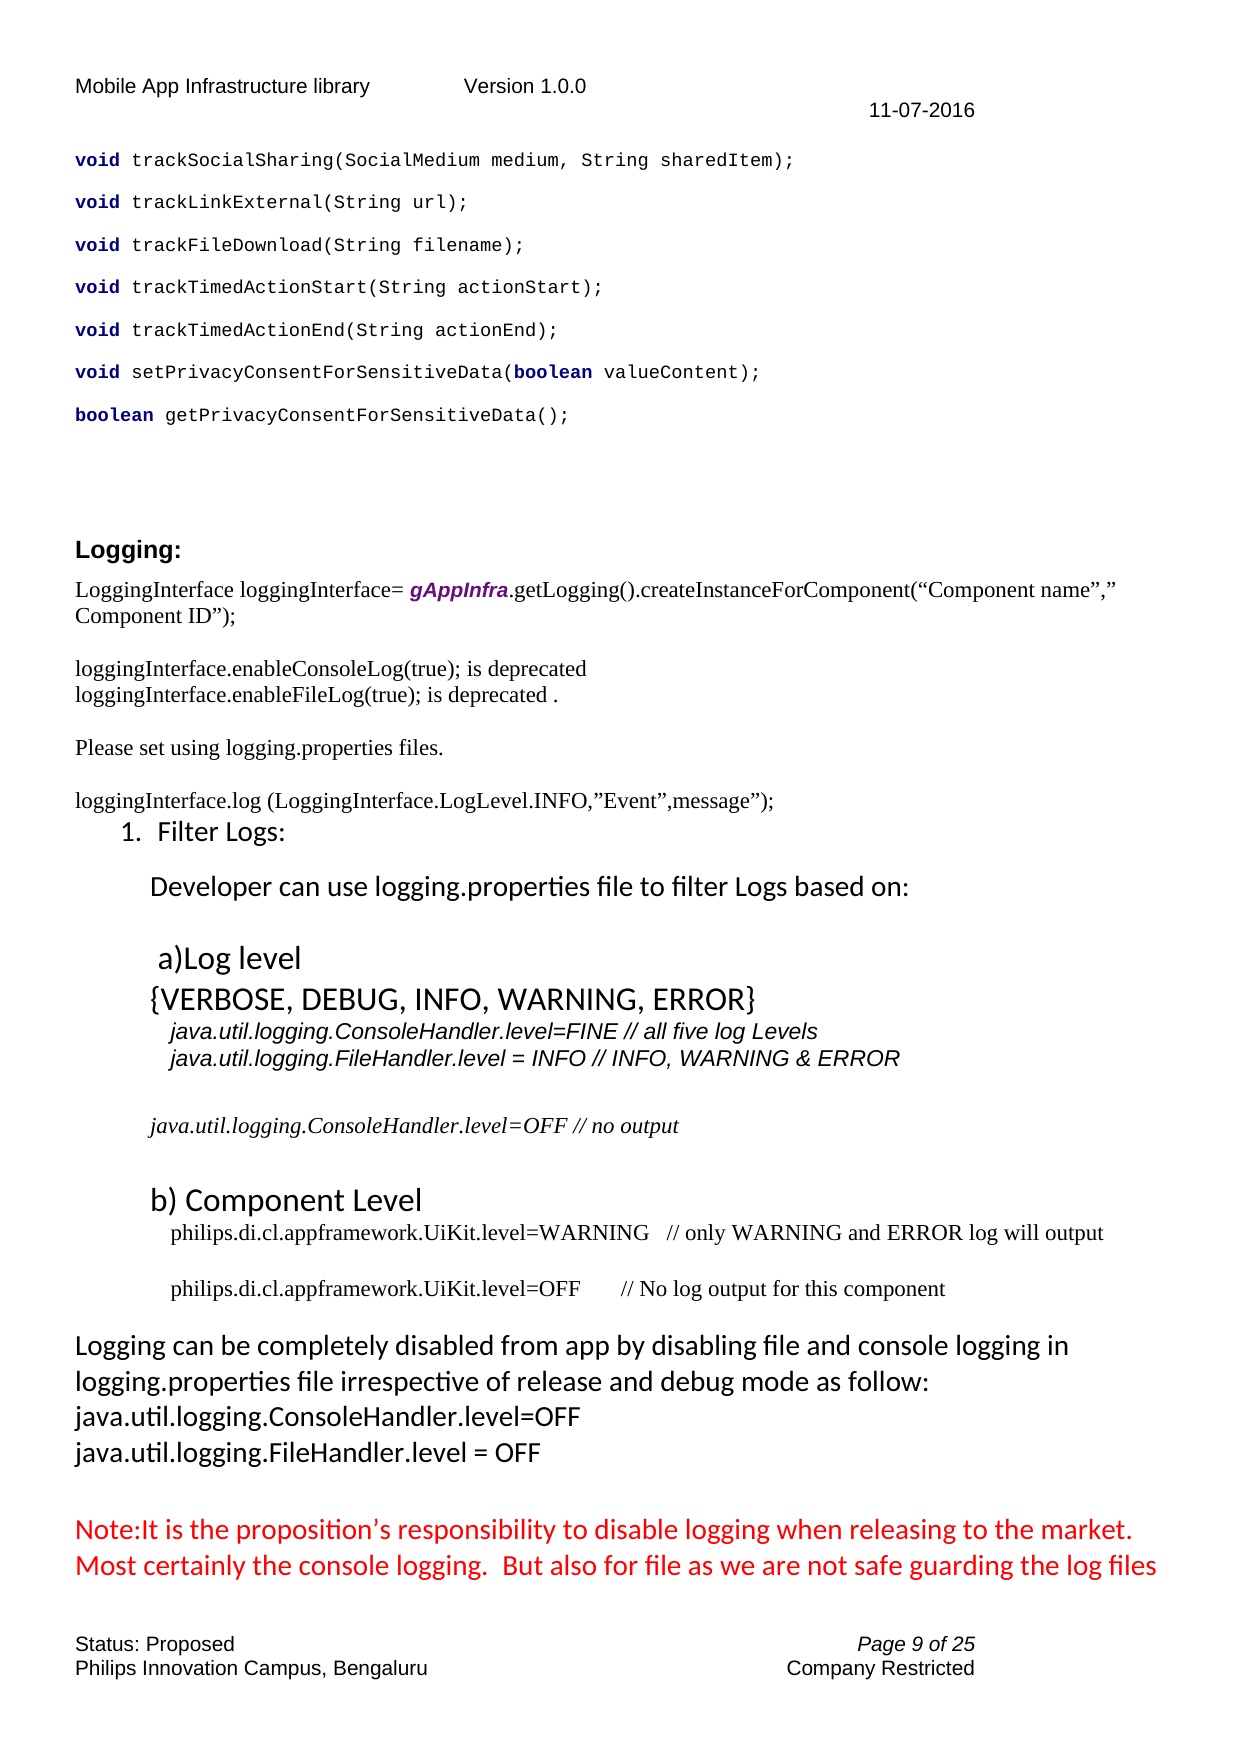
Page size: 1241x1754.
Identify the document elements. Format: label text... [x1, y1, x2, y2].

text Please set using logging.properties files. [75, 734, 1165, 760]
text loggingInterface.enableFileLog(true); is deprecated . [75, 681, 1165, 708]
text philips.di.cl.appframework.UiKit.level=WARNING // only WARNING and ERROR log will output [75, 1219, 1165, 1246]
text Developer can use logging.properties file to filter Logs based on: [150, 868, 1165, 904]
text loggingInterface.log (LoggingInterface.LogLevel.INFO,”Event”,message”); [75, 787, 1165, 813]
text java.util.logging.ConsoleHandler.level=FINE // all five log Levels [75, 1018, 1165, 1044]
text b) Component Level [150, 1179, 1165, 1219]
text java.util.logging.FileHandler.level = INFO // INFO, WARNING & ERROR [75, 1044, 1165, 1071]
text Logging can be completely disabled from app by disabling file and console logging in logging.properties file irrespective of release and debug mode as follow: [75, 1327, 1165, 1398]
text java.util.logging.FileHandler.level = OFF [75, 1434, 1165, 1470]
text {VERBOSE, DEBUG, INFO, WARNING, ERROR} [150, 977, 1165, 1018]
text Logging: [75, 534, 1165, 563]
text java.util.logging.ConsoleHandler.level=OFF // no output [150, 1112, 1165, 1138]
text philips.di.cl.appframework.UiKit.level=OFF // No log output for this component [75, 1274, 1165, 1301]
text LoggingInterface loggingInterface= gAppInfra.getLogging().createInstanceForComponent(“Component name”,” Component ID”); [75, 576, 1165, 628]
text loggingInterface.enableConsoleLog(true); is deprecated [75, 655, 1165, 681]
text a)Log level [150, 937, 1165, 977]
text java.util.logging.ConsoleHandler.level=OFF [75, 1398, 1165, 1434]
list Filter Logs: [120, 813, 1165, 849]
